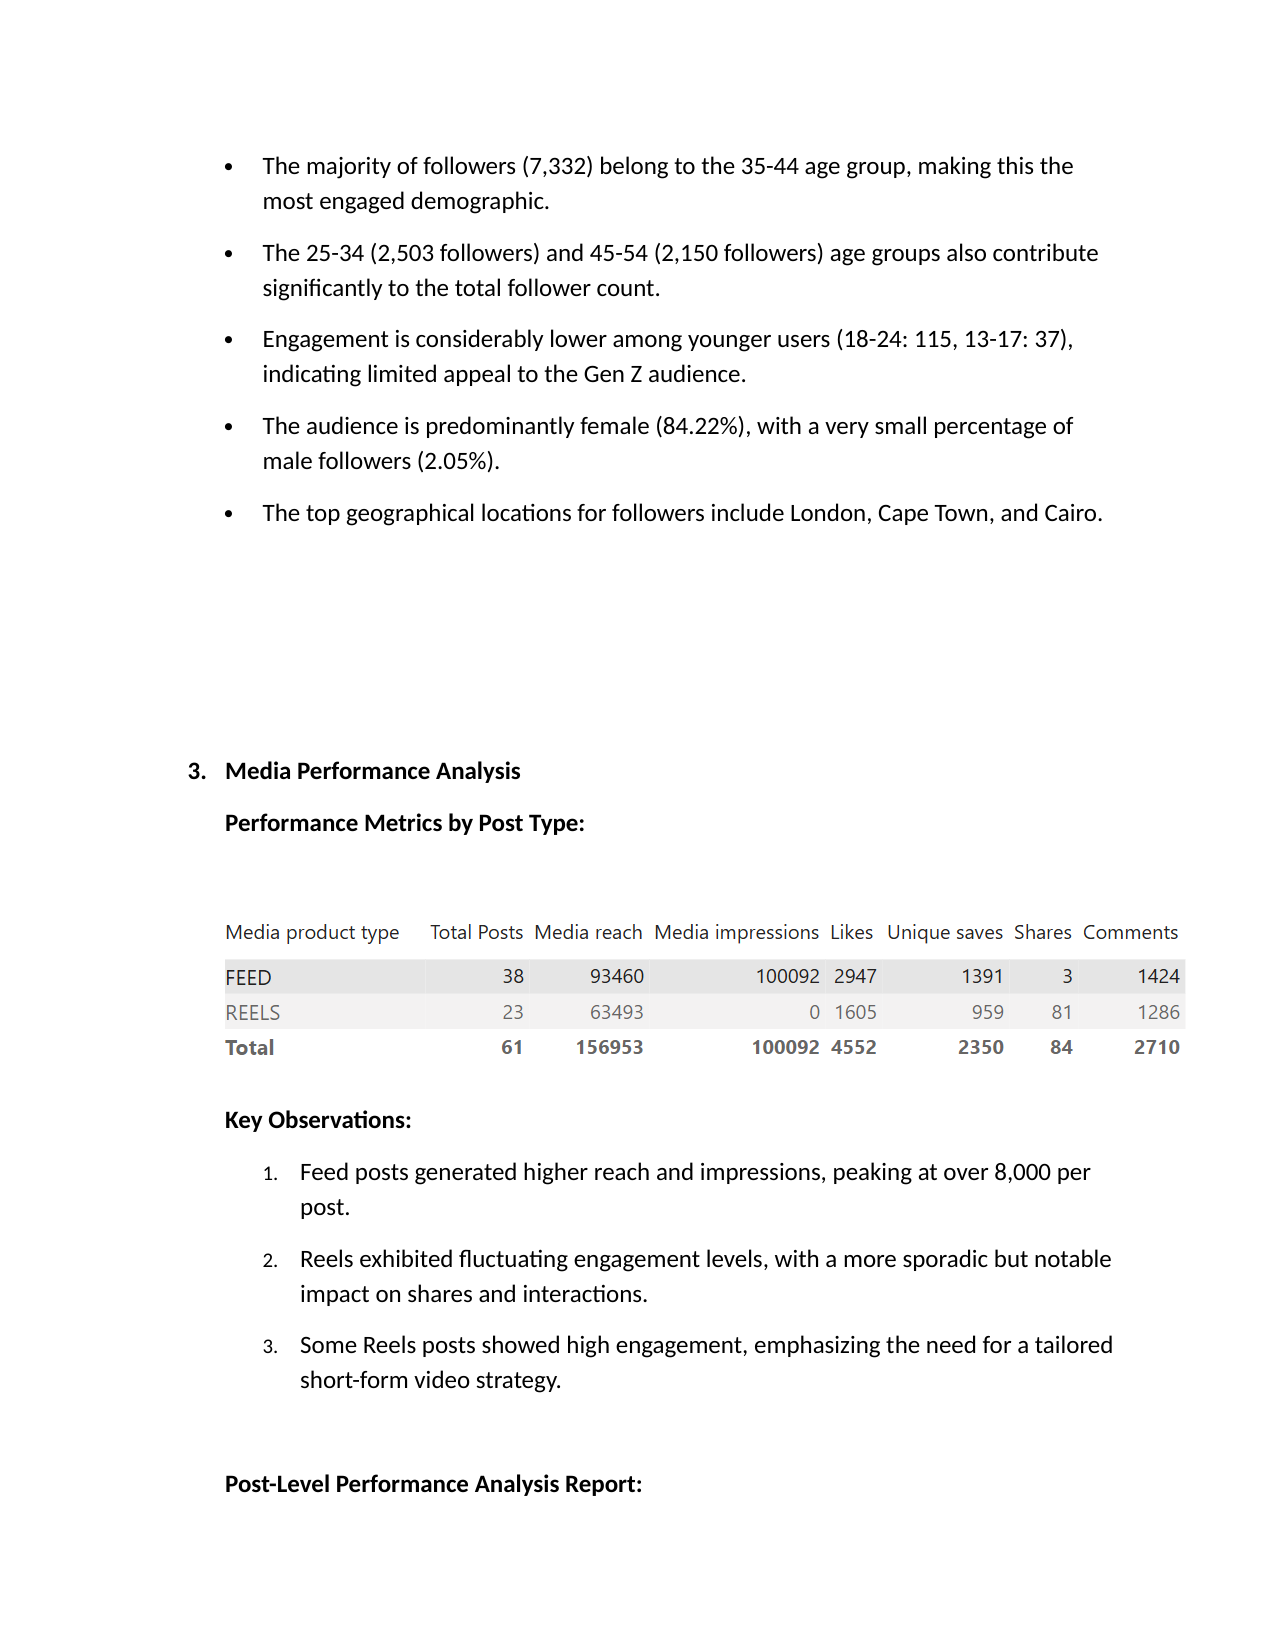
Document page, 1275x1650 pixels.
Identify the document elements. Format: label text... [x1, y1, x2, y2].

list The 25-34 (2,503 followers) and 45-54 (2,150 followers) age groups also contribute significantly to the total follower count. [225, 237, 1125, 302]
list The majority of followers (7,332) belong to the 35-44 age group, making this the most engaged demographic. [225, 150, 1125, 216]
list Feed posts generated higher reach and impressions, peaking at over 8,000 per post. [262, 1156, 1125, 1222]
picture [225, 910, 1194, 1084]
list Reels exhibited fluctuating engagement levels, with a more sporadic but notable impact on shares and interactions. [262, 1243, 1125, 1308]
list Media Performance Analysis [187, 755, 1125, 786]
text Post-Level Performance Analysis Report: [225, 1468, 1125, 1498]
list The top geographical locations for followers include London, Cape Town, and Cairo. [225, 497, 1125, 527]
list Engagement is considerably lower among younger users (18-24: 115, 13-17: 37), indicating limited appeal to the Gen Z audience. [225, 323, 1125, 389]
list Some Reels posts showed high engagement, emphasizing the need for a tailored short-form video strategy. [262, 1329, 1125, 1395]
list The audience is predominantly female (84.22%), with a very small percentage of male followers (2.05%). [225, 410, 1125, 476]
text Performance Metrics by Post Type: [150, 807, 1125, 837]
text Key Observations: [150, 1104, 1125, 1135]
